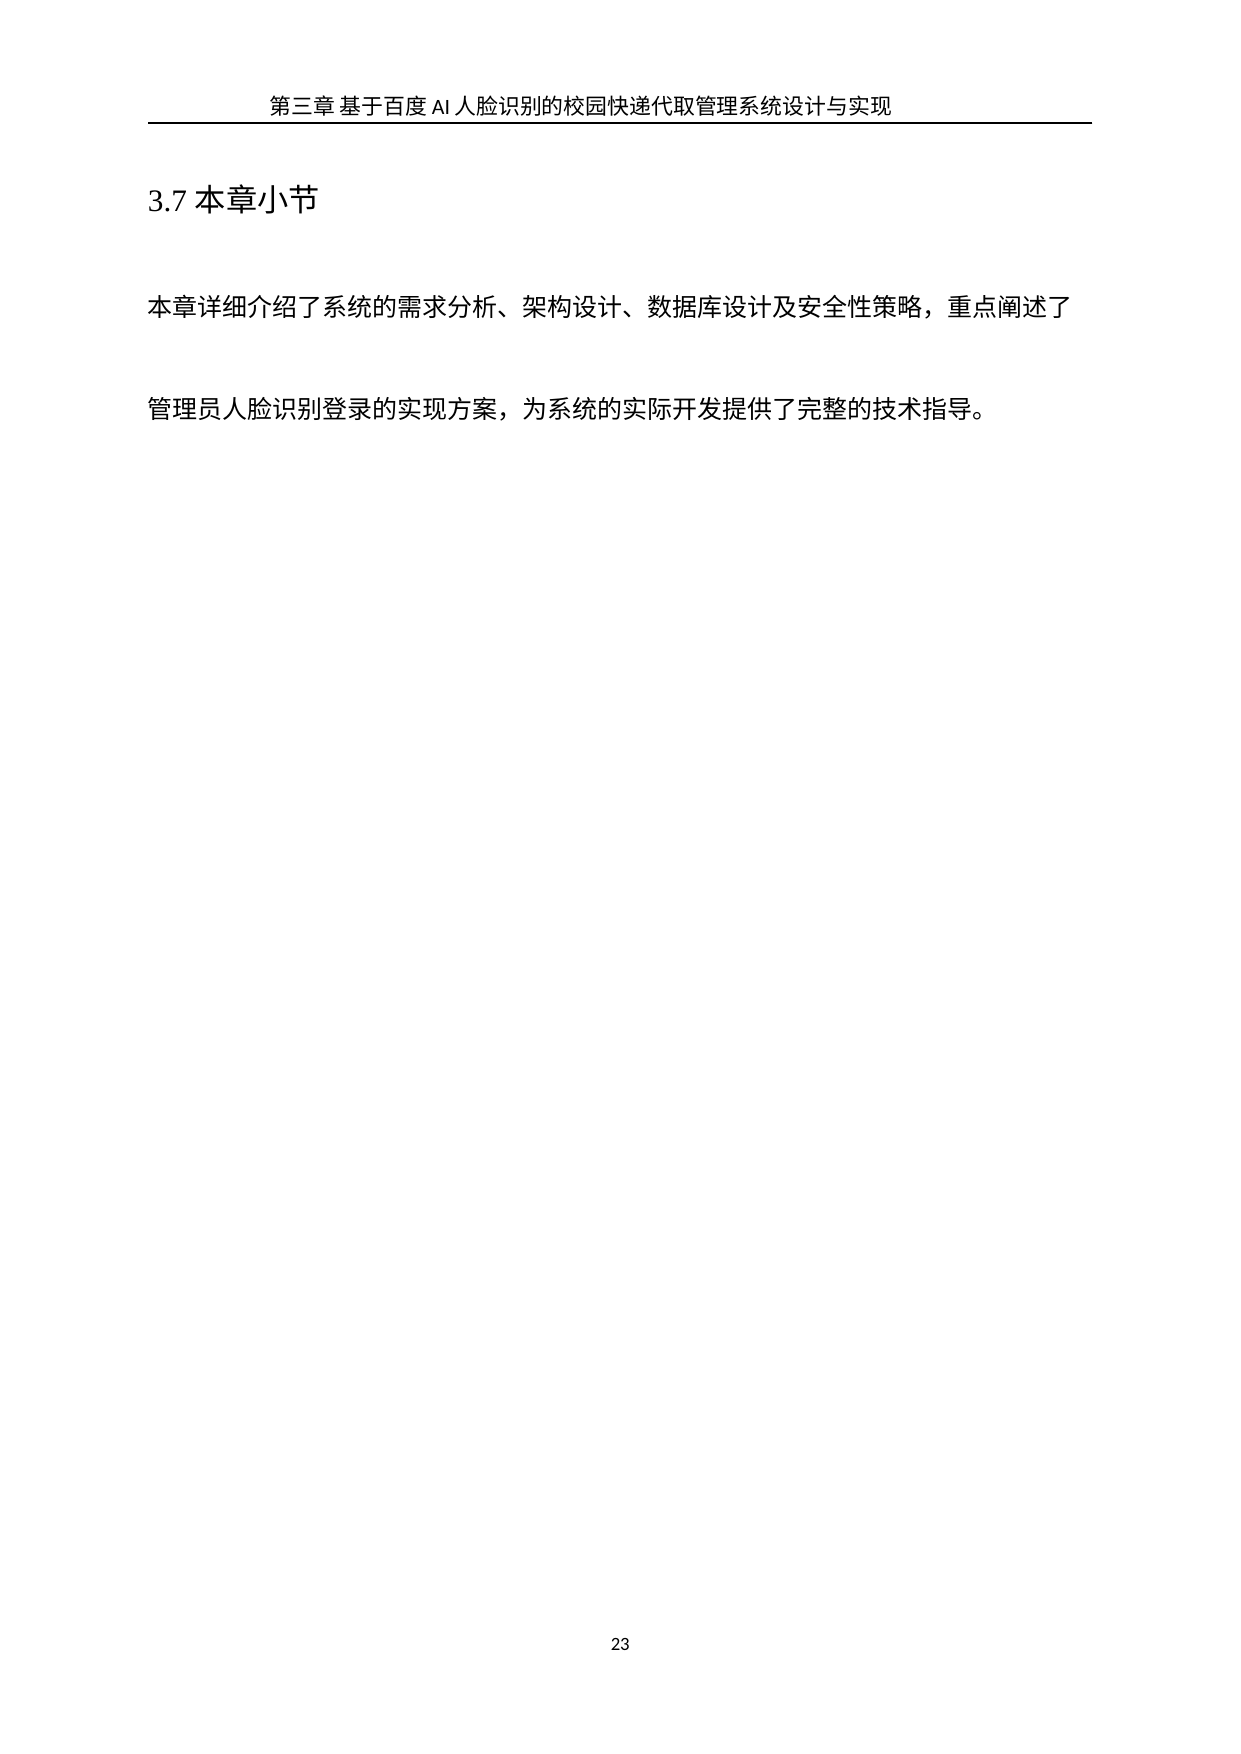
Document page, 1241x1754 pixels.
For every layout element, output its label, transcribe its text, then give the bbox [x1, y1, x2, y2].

text 本章详细介绍了系统的需求分析、架构设计、数据库设计及安全性策略，重点阐述了管理员人脸识别登录的实现方案，为系统的实际开发提供了完整的技术指导。 [148, 271, 1092, 441]
subtitle 3.7 本章小节 [148, 164, 1092, 232]
